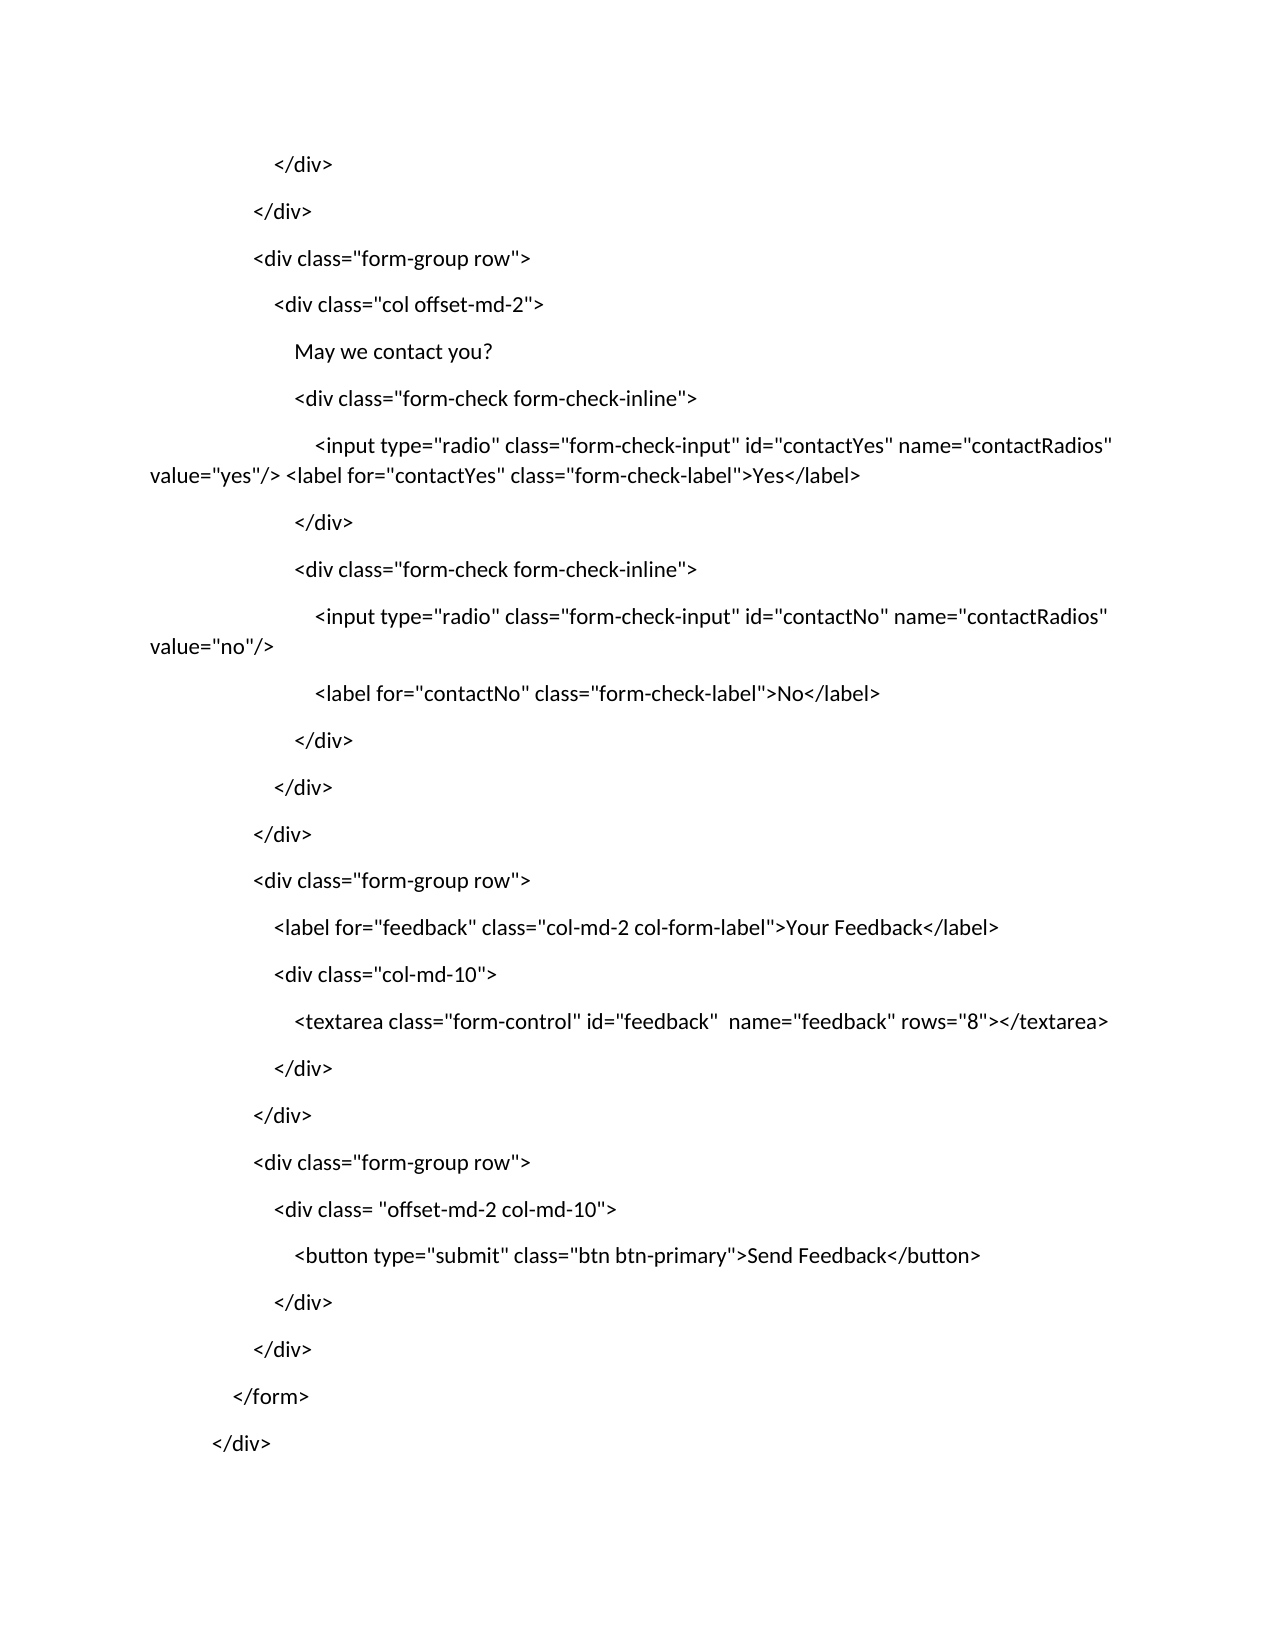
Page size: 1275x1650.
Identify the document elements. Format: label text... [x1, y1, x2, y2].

text </div> [150, 1429, 1125, 1457]
text <textarea class="form-control" id="feedback" name="feedback" rows="8"></textarea> [150, 1007, 1125, 1035]
text <input type="radio" class="form-check-input" id="contactNo" name="contactRadios" value="no"/> [150, 602, 1125, 660]
text </div> [150, 1288, 1125, 1317]
text <div class= "offset-md-2 col-md-10"> [150, 1195, 1125, 1223]
text <div class="form-check form-check-inline"> [150, 555, 1125, 583]
text </div> [150, 197, 1125, 225]
text <div class="col-md-10"> [150, 960, 1125, 988]
text </form> [150, 1382, 1125, 1410]
text <div class="form-group row"> [150, 1148, 1125, 1176]
text <label for="contactNo" class="form-check-label">No</label> [150, 679, 1125, 707]
text <div class="col offset-md-2"> [150, 291, 1125, 319]
text <div class="form-group row"> [150, 244, 1125, 272]
text <div class="form-group row"> [150, 867, 1125, 895]
text </div> [150, 773, 1125, 801]
text </div> [150, 1101, 1125, 1129]
text </div> [150, 1335, 1125, 1363]
text </div> [150, 150, 1125, 178]
text May we contact you? [150, 337, 1125, 366]
text <div class="form-check form-check-inline"> [150, 384, 1125, 412]
text <button type="submit" class="btn btn-primary">Send Feedback</button> [150, 1242, 1125, 1270]
text </div> [150, 820, 1125, 848]
text <input type="radio" class="form-check-input" id="contactYes" name="contactRadios" value="yes"/> <label for="contactYes" class="form-check-label">Yes</label> [150, 431, 1125, 489]
text <label for="feedback" class="col-md-2 col-form-label">Your Feedback</label> [150, 913, 1125, 942]
text </div> [150, 1054, 1125, 1082]
text </div> [150, 508, 1125, 536]
text </div> [150, 726, 1125, 754]
